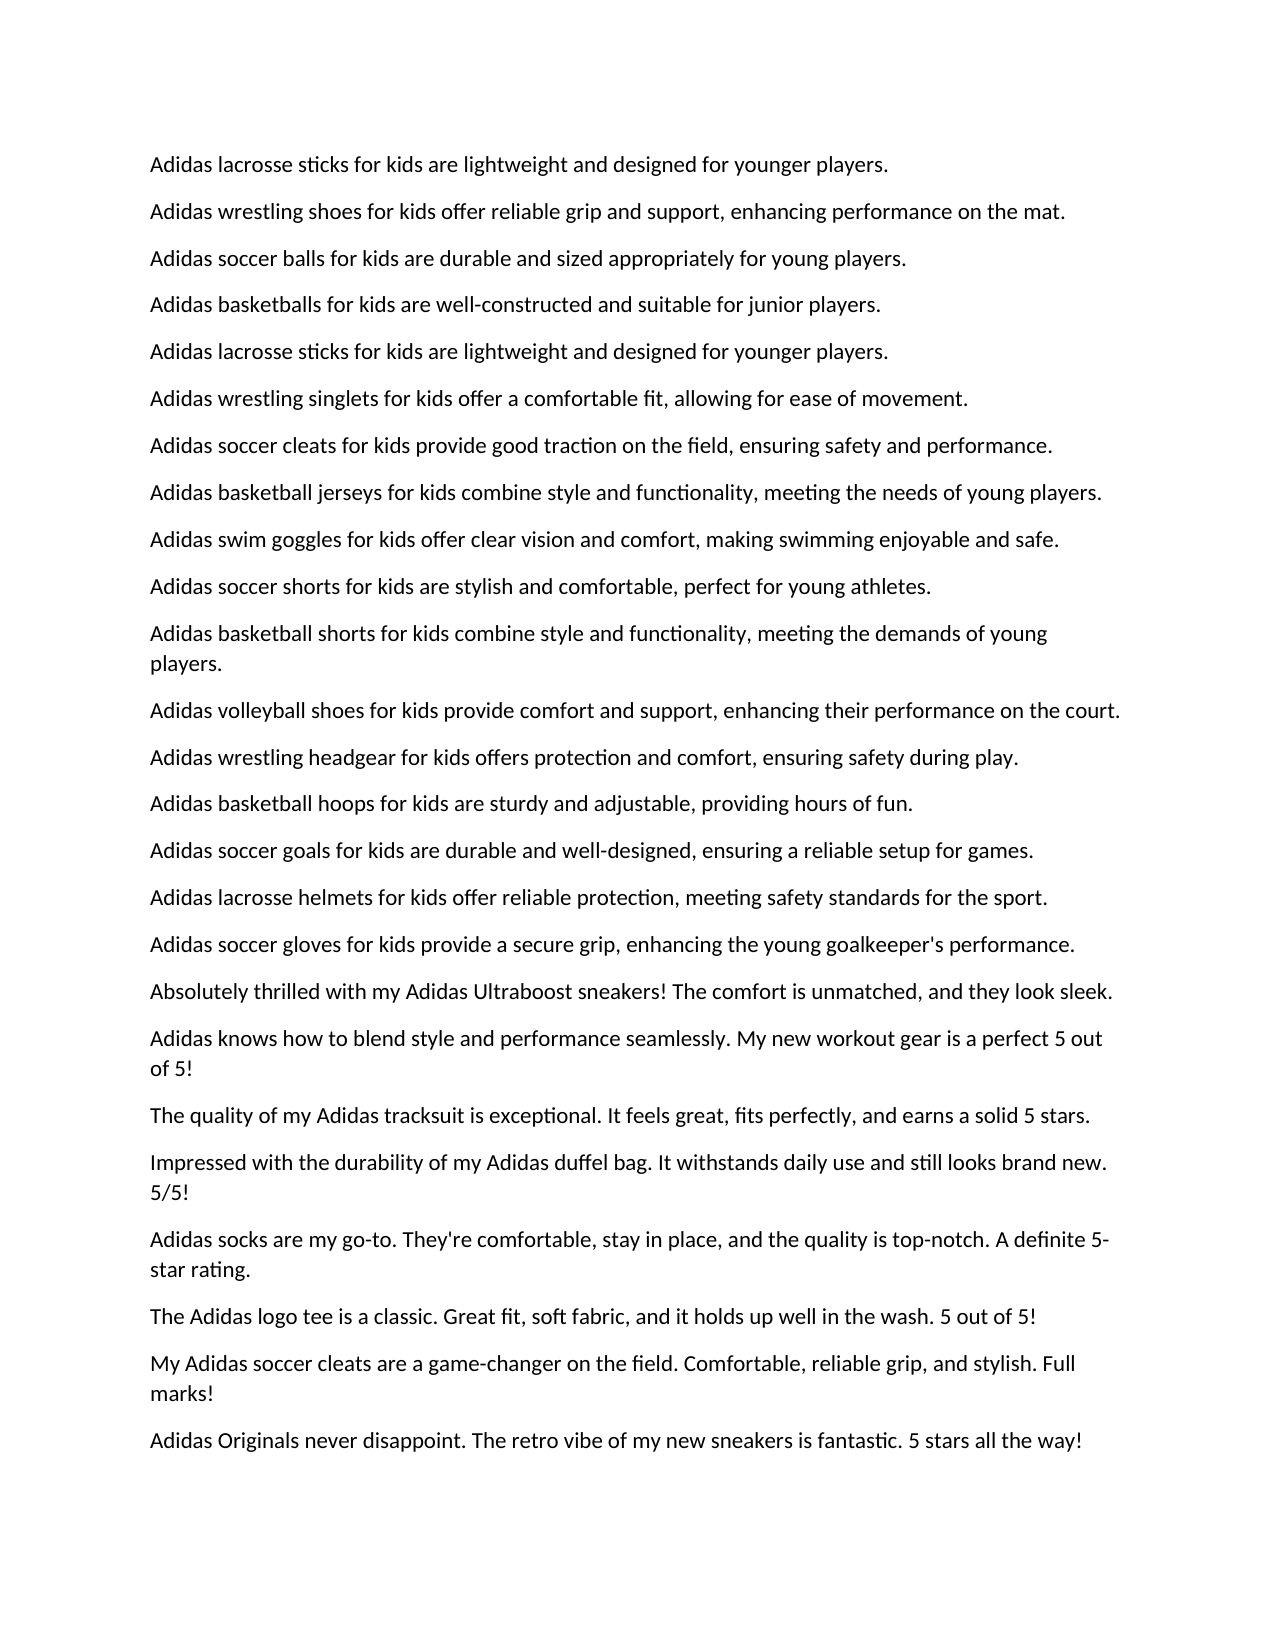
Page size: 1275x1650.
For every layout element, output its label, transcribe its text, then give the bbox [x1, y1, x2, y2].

text Adidas swim goggles for kids offer clear vision and comfort, making swimming enjoyable and safe. [150, 525, 1125, 553]
text Absolutely thrilled with my Adidas Ultraboost sneakers! The comfort is unmatched, and they look sleek. [150, 977, 1125, 1005]
text Adidas lacrosse sticks for kids are lightweight and designed for younger players. [150, 150, 1125, 178]
text Adidas soccer goals for kids are durable and well-designed, ensuring a reliable setup for games. [150, 836, 1125, 864]
text Adidas basketball jerseys for kids combine style and functionality, meeting the needs of young players. [150, 478, 1125, 506]
text Adidas socks are my go-to. They're comfortable, stay in place, and the quality is top-notch. A definite 5-star rating. [150, 1225, 1125, 1283]
text Adidas lacrosse sticks for kids are lightweight and designed for younger players. [150, 337, 1125, 366]
text Impressed with the durability of my Adidas duffel bag. It withstands daily use and still looks brand new. 5/5! [150, 1148, 1125, 1206]
text Adidas Originals never disappoint. The retro vibe of my new sneakers is fantastic. 5 stars all the way! [150, 1426, 1125, 1454]
text Adidas soccer balls for kids are durable and sized appropriately for young players. [150, 244, 1125, 272]
text The Adidas logo tee is a classic. Great fit, soft fabric, and it holds up well in the wash. 5 out of 5! [150, 1302, 1125, 1330]
text My Adidas soccer cleats are a game-changer on the field. Comfortable, reliable grip, and stylish. Full marks! [150, 1349, 1125, 1407]
text Adidas knows how to blend style and performance seamlessly. My new workout gear is a perfect 5 out of 5! [150, 1024, 1125, 1082]
text Adidas basketballs for kids are well-constructed and suitable for junior players. [150, 291, 1125, 319]
text Adidas wrestling shoes for kids offer reliable grip and support, enhancing performance on the mat. [150, 197, 1125, 225]
text The quality of my Adidas tracksuit is exceptional. It feels great, fits perfectly, and earns a solid 5 stars. [150, 1101, 1125, 1129]
text Adidas wrestling headgear for kids offers protection and comfort, ensuring safety during play. [150, 743, 1125, 771]
text Adidas volleyball shoes for kids provide comfort and support, enhancing their performance on the court. [150, 696, 1125, 724]
text Adidas soccer gloves for kids provide a secure grip, enhancing the young goalkeeper's performance. [150, 930, 1125, 958]
text Adidas basketball hoops for kids are sturdy and adjustable, providing hours of fun. [150, 789, 1125, 818]
text Adidas basketball shorts for kids combine style and functionality, meeting the demands of young players. [150, 619, 1125, 677]
text Adidas soccer shorts for kids are stylish and comfortable, perfect for young athletes. [150, 572, 1125, 600]
text Adidas soccer cleats for kids provide good traction on the field, ensuring safety and performance. [150, 431, 1125, 459]
text Adidas wrestling singlets for kids offer a comfortable fit, allowing for ease of movement. [150, 384, 1125, 412]
text Adidas lacrosse helmets for kids offer reliable protection, meeting safety standards for the sport. [150, 883, 1125, 911]
